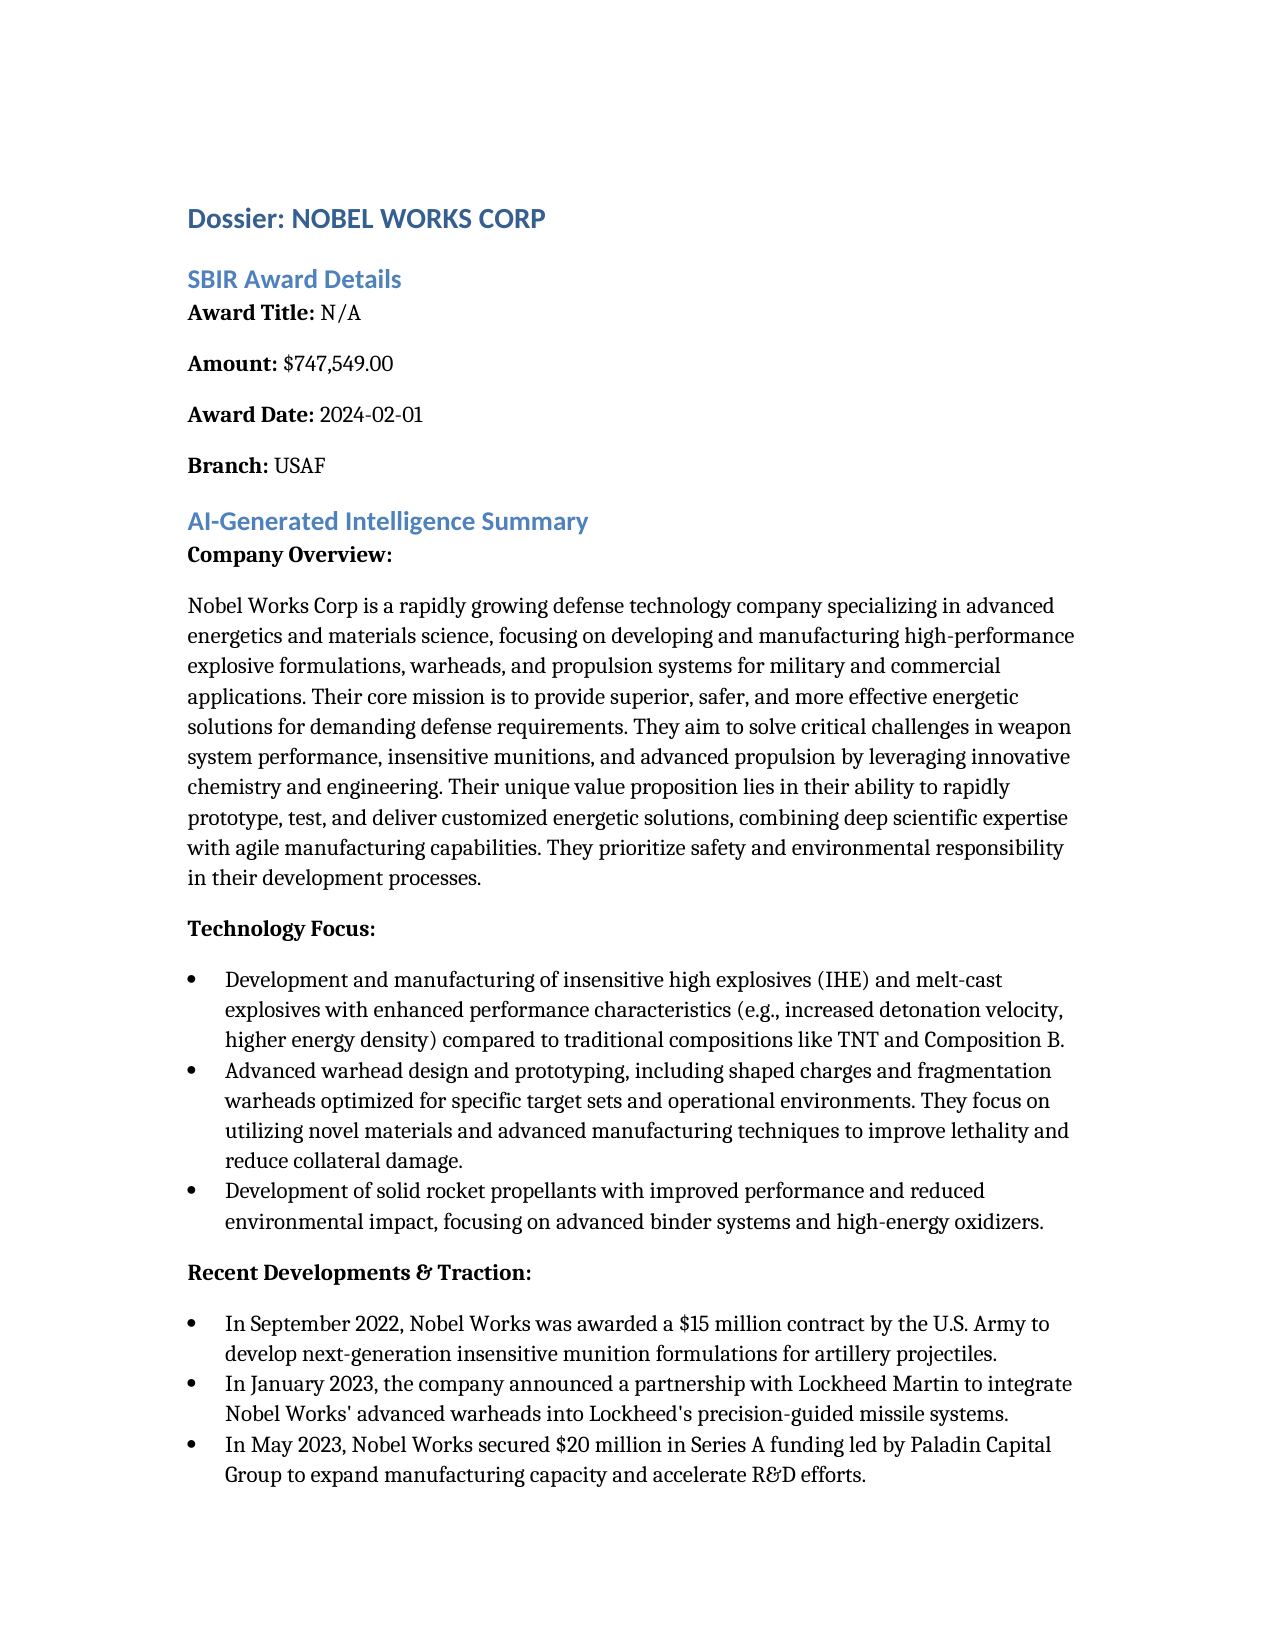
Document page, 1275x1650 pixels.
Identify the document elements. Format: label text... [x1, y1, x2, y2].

subtitle Dossier: NOBEL WORKS CORP [187, 200, 1087, 236]
text Company Overview: [187, 542, 1087, 568]
list In September 2022, Nobel Works was awarded a $15 million contract by the U.S. Army to develop next-generation insensitive munition formulations for artillery projectiles. [187, 1311, 1087, 1367]
subtitle AI-Generated Intelligence Summary [187, 504, 1087, 537]
text Award Title: N/A [187, 300, 1087, 326]
subtitle SBIR Award Details [187, 262, 1087, 295]
text Branch: USAF [187, 453, 1087, 479]
text Amount: $747,549.00 [187, 351, 1087, 377]
text Recent Developments & Traction: [187, 1259, 1087, 1286]
list In January 2023, the company announced a partnership with Lockheed Martin to integrate Nobel Works' advanced warheads into Lockheed's precision-guided missile systems. [187, 1371, 1087, 1427]
text Nobel Works Corp is a rapidly growing defense technology company specializing in advanced energetics and materials science, focusing on developing and manufacturing high-performance explosive formulations, warheads, and propulsion systems for military and commercial applications. Their core mission is to provide superior, safer, and more effective energetic solutions for demanding defense requirements. They aim to solve critical challenges in weapon system performance, insensitive munitions, and advanced propulsion by leveraging innovative chemistry and engineering. Their unique value proposition lies in their ability to rapidly prototype, test, and deliver customized energetic solutions, combining deep scientific expertise with agile manufacturing capabilities. They prioritize safety and environmental responsibility in their development processes. [187, 593, 1087, 891]
text Award Date: 2024-02-01 [187, 402, 1087, 428]
text Technology Focus: [187, 916, 1087, 942]
list Development and manufacturing of insensitive high explosives (IHE) and melt-cast explosives with enhanced performance characteristics (e.g., increased detonation velocity, higher energy density) compared to traditional compositions like TNT and Composition B. [187, 967, 1087, 1053]
list In May 2023, Nobel Works secured $20 million in Series A funding led by Paladin Capital Group to expand manufacturing capacity and accelerate R&D efforts. [187, 1431, 1087, 1488]
list Advanced warhead design and prototyping, including shaped charges and fragmentation warheads optimized for specific target sets and operational environments. They focus on utilizing novel materials and advanced manufacturing techniques to improve lethality and reduce collateral damage. [187, 1057, 1087, 1174]
list Development of solid rocket propellants with improved performance and reduced environmental impact, focusing on advanced binder systems and high-energy oxidizers. [187, 1178, 1087, 1235]
